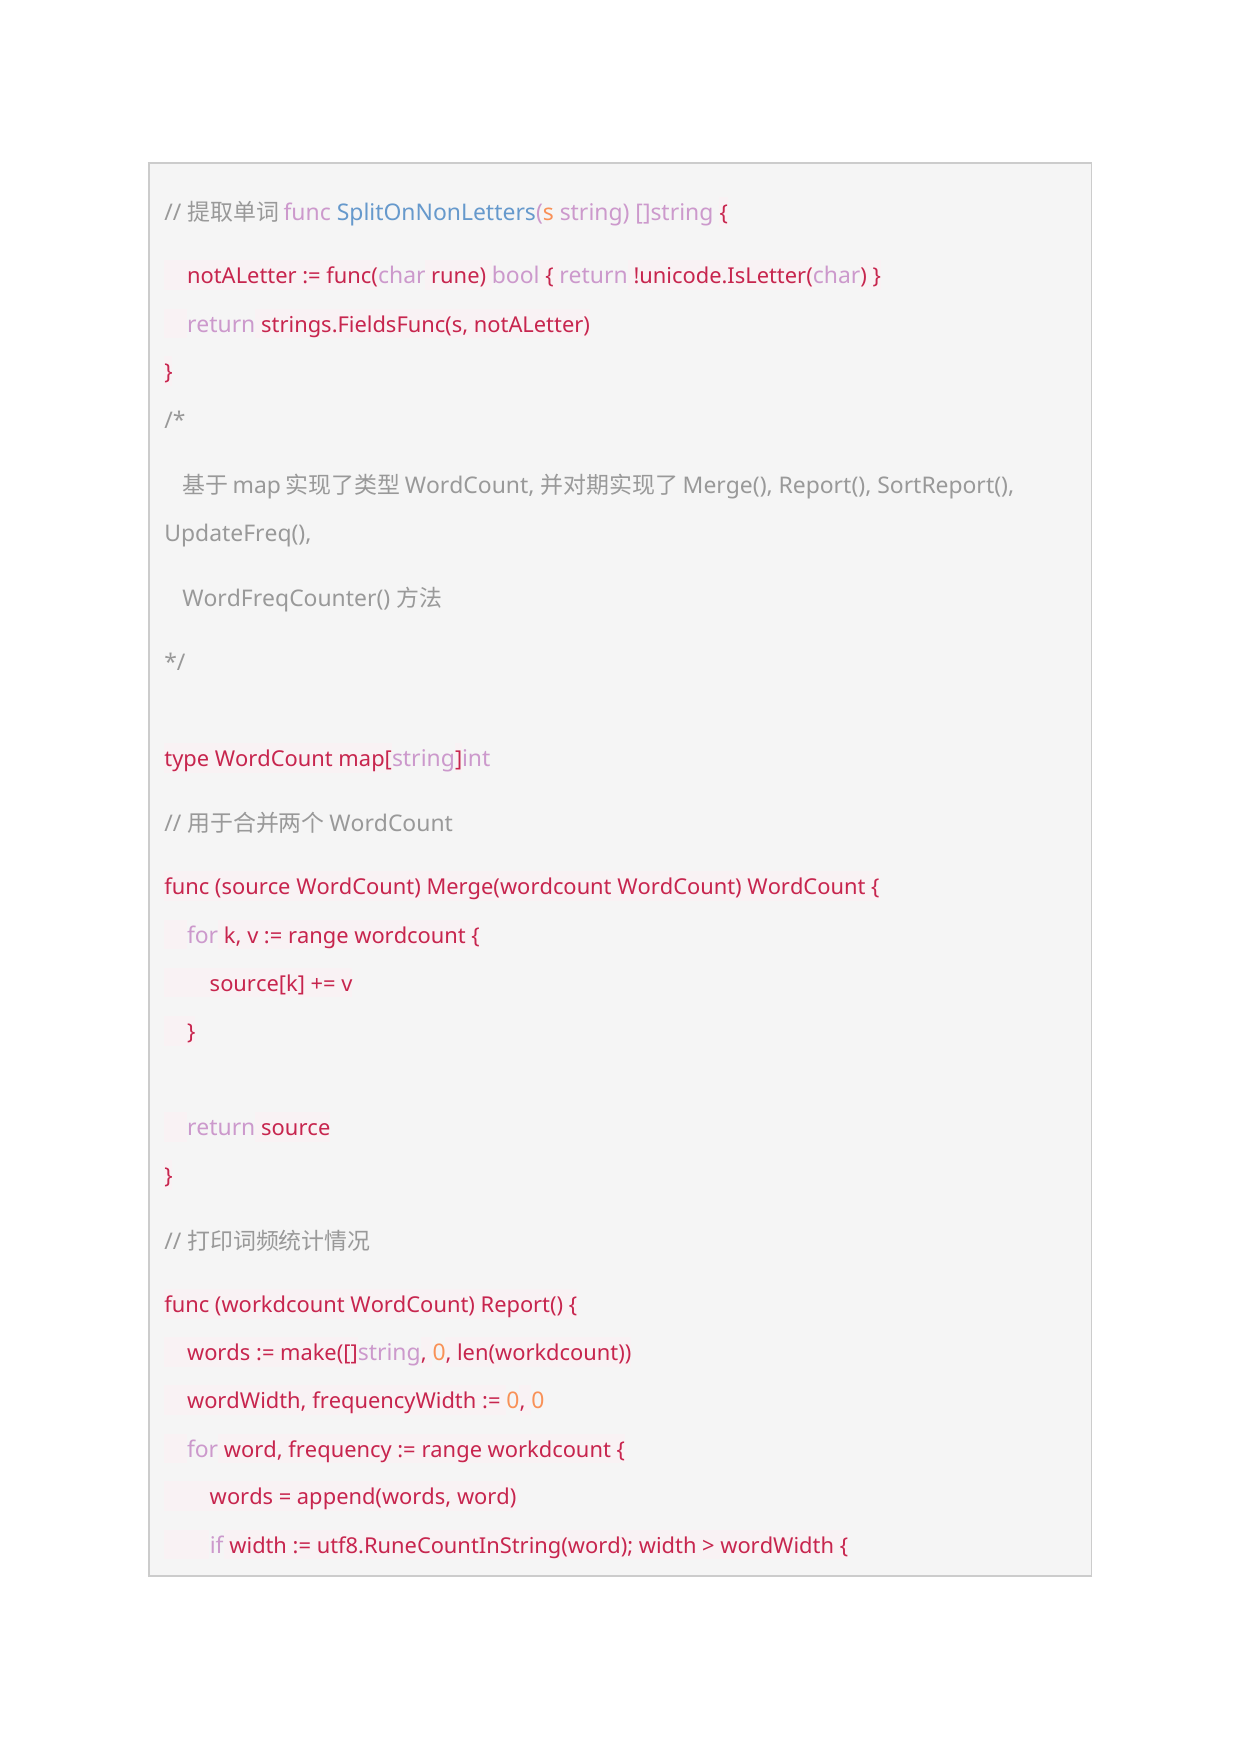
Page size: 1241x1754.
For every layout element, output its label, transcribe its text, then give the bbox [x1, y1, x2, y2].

text } [150, 998, 1091, 1046]
text /* [150, 387, 1091, 435]
text for word, frequency := range workdcount { [150, 1416, 1091, 1464]
text if width := utf8.RuneCountInString(word); width > wordWidth { [150, 1512, 1091, 1575]
text // 打印词频统计情况 [150, 1191, 1091, 1271]
text // 提取单词func SplitOnNonLetters(s string) []string { [150, 164, 1091, 243]
text } [150, 339, 1091, 387]
text words := make([]string, 0, len(workdcount)) [150, 1319, 1091, 1368]
text WordFreqCounter() 方法 [150, 548, 1091, 629]
text func (workdcount WordCount) Report() { [150, 1271, 1091, 1319]
text type WordCount map[string]int [150, 725, 1091, 773]
text } [150, 1143, 1091, 1191]
text 基于map实现了类型WordCount, 并对期实现了Merge(), Report(), SortReport(), UpdateFreq(), [150, 435, 1091, 548]
text func (source WordCount) Merge(wordcount WordCount) WordCount { [150, 854, 1091, 902]
text */ [150, 629, 1091, 677]
text // 用于合并两个WordCount [150, 773, 1091, 854]
text wordWidth, frequencyWidth := 0, 0 [150, 1368, 1091, 1416]
text words = append(words, word) [150, 1464, 1091, 1512]
text return strings.FieldsFunc(s, notALetter) [150, 291, 1091, 339]
text notALetter := func(char rune) bool { return !unicode.IsLetter(char) } [150, 243, 1091, 291]
text return source [150, 1094, 1091, 1143]
text for k, v := range wordcount { [150, 902, 1091, 950]
text source[k] += v [150, 950, 1091, 998]
